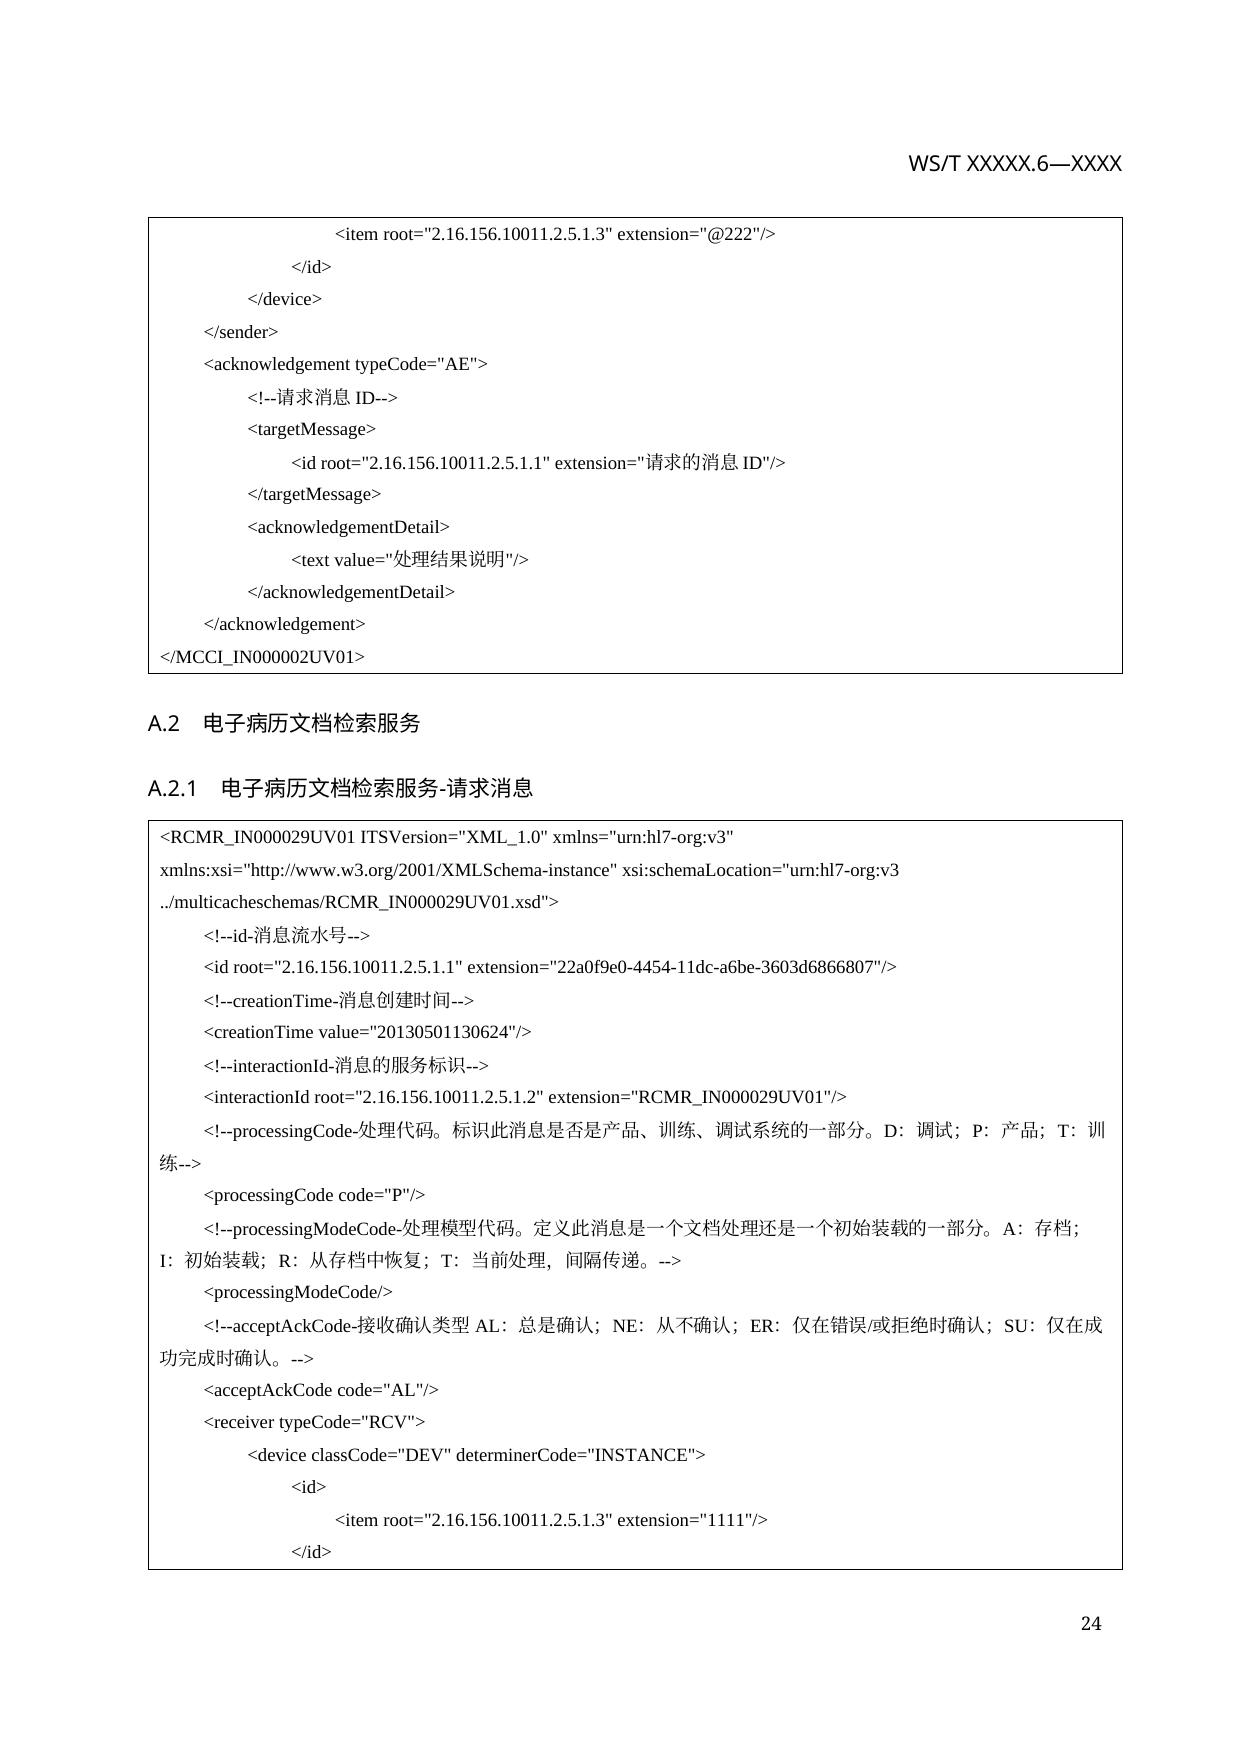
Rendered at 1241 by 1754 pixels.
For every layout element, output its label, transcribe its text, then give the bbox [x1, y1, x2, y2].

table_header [149, 821, 1122, 1568]
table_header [149, 218, 1122, 673]
text 电子病历文档检索服务 [148, 706, 1122, 739]
text 电子病历文档检索服务-请求消息 [148, 771, 1122, 804]
